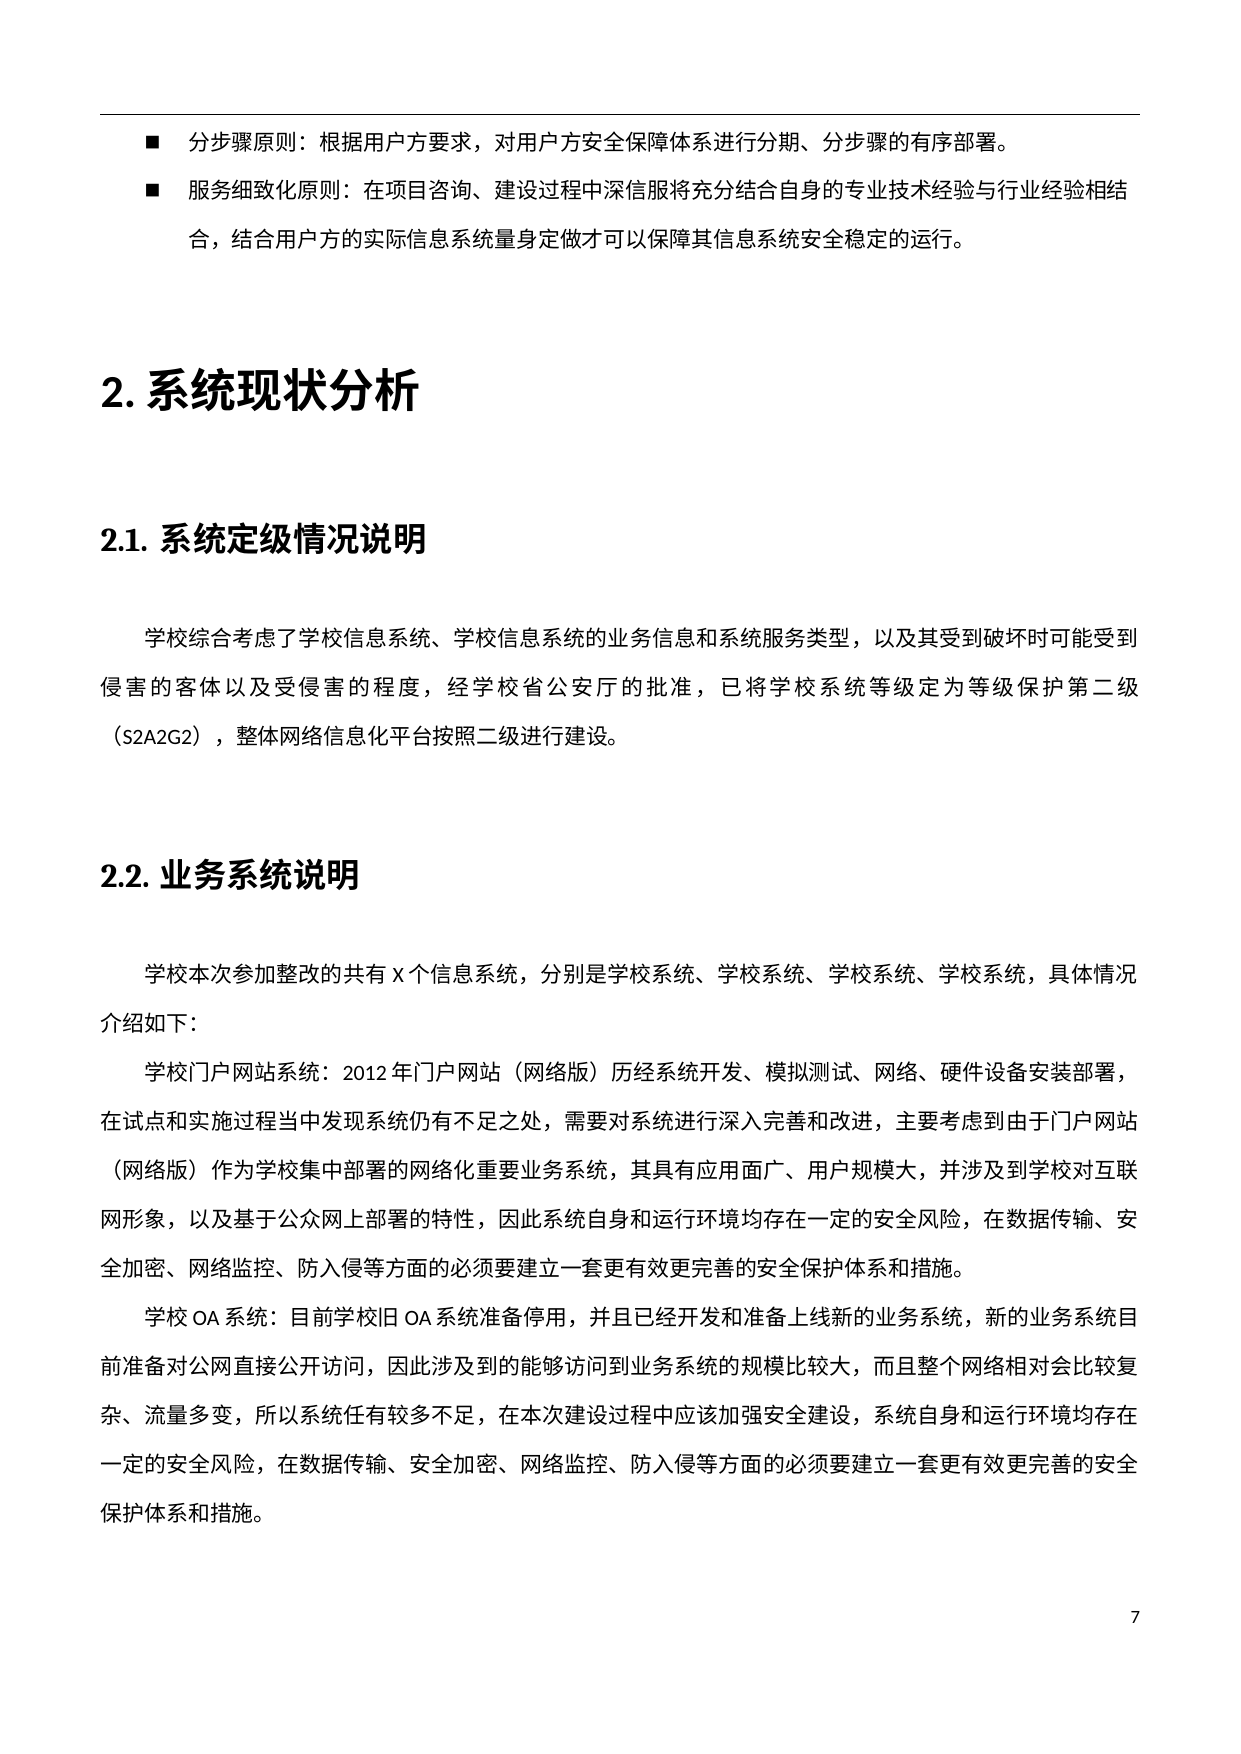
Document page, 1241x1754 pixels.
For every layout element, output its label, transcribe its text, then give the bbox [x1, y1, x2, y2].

subtitle 系统定级情况说明 [100, 504, 1140, 569]
text 学校本次参加整改的共有X个信息系统，分别是学校系统、学校系统、学校系统、学校系统，具体情况介绍如下： [100, 957, 1140, 1039]
text 学校综合考虑了学校信息系统、学校信息系统的业务信息和系统服务类型，以及其受到破坏时可能受到侵害的客体以及受侵害的程度，经学校省公安厅的批准，已将学校系统等级定为等级保护第二级（S2A2G2），整体网络信息化平台按照二级进行建设。 [100, 621, 1140, 751]
list 分步骤原则：根据用户方要求，对用户方安全保障体系进行分期、分步骤的有序部署。 [144, 124, 1140, 157]
subtitle 业务系统说明 [100, 840, 1140, 906]
text 学校OA系统：目前学校旧OA系统准备停用，并且已经开发和准备上线新的业务系统，新的业务系统目前准备对公网直接公开访问，因此涉及到的能够访问到业务系统的规模比较大，而且整个网络相对会比较复杂、流量多变，所以系统任有较多不足，在本次建设过程中应该加强安全建设，系统自身和运行环境均存在一定的安全风险，在数据传输、安全加密、网络监控、防入侵等方面的必须要建立一套更有效更完善的安全保护体系和措施。 [100, 1299, 1140, 1528]
list 服务细致化原则：在项目咨询、建设过程中深信服将充分结合自身的专业技术经验与行业经验相结合，结合用户方的实际信息系统量身定做才可以保障其信息系统安全稳定的运行。 [144, 173, 1140, 254]
subtitle 系统现状分析 [100, 338, 1140, 436]
text 学校门户网站系统：2012年门户网站（网络版）历经系统开发、模拟测试、网络、硬件设备安装部署，在试点和实施过程当中发现系统仍有不足之处，需要对系统进行深入完善和改进，主要考虑到由于门户网站（网络版）作为学校集中部署的网络化重要业务系统，其具有应用面广、用户规模大，并涉及到学校对互联网形象，以及基于公众网上部署的特性，因此系统自身和运行环境均存在一定的安全风险，在数据传输、安全加密、网络监控、防入侵等方面的必须要建立一套更有效更完善的安全保护体系和措施。 [100, 1054, 1140, 1283]
